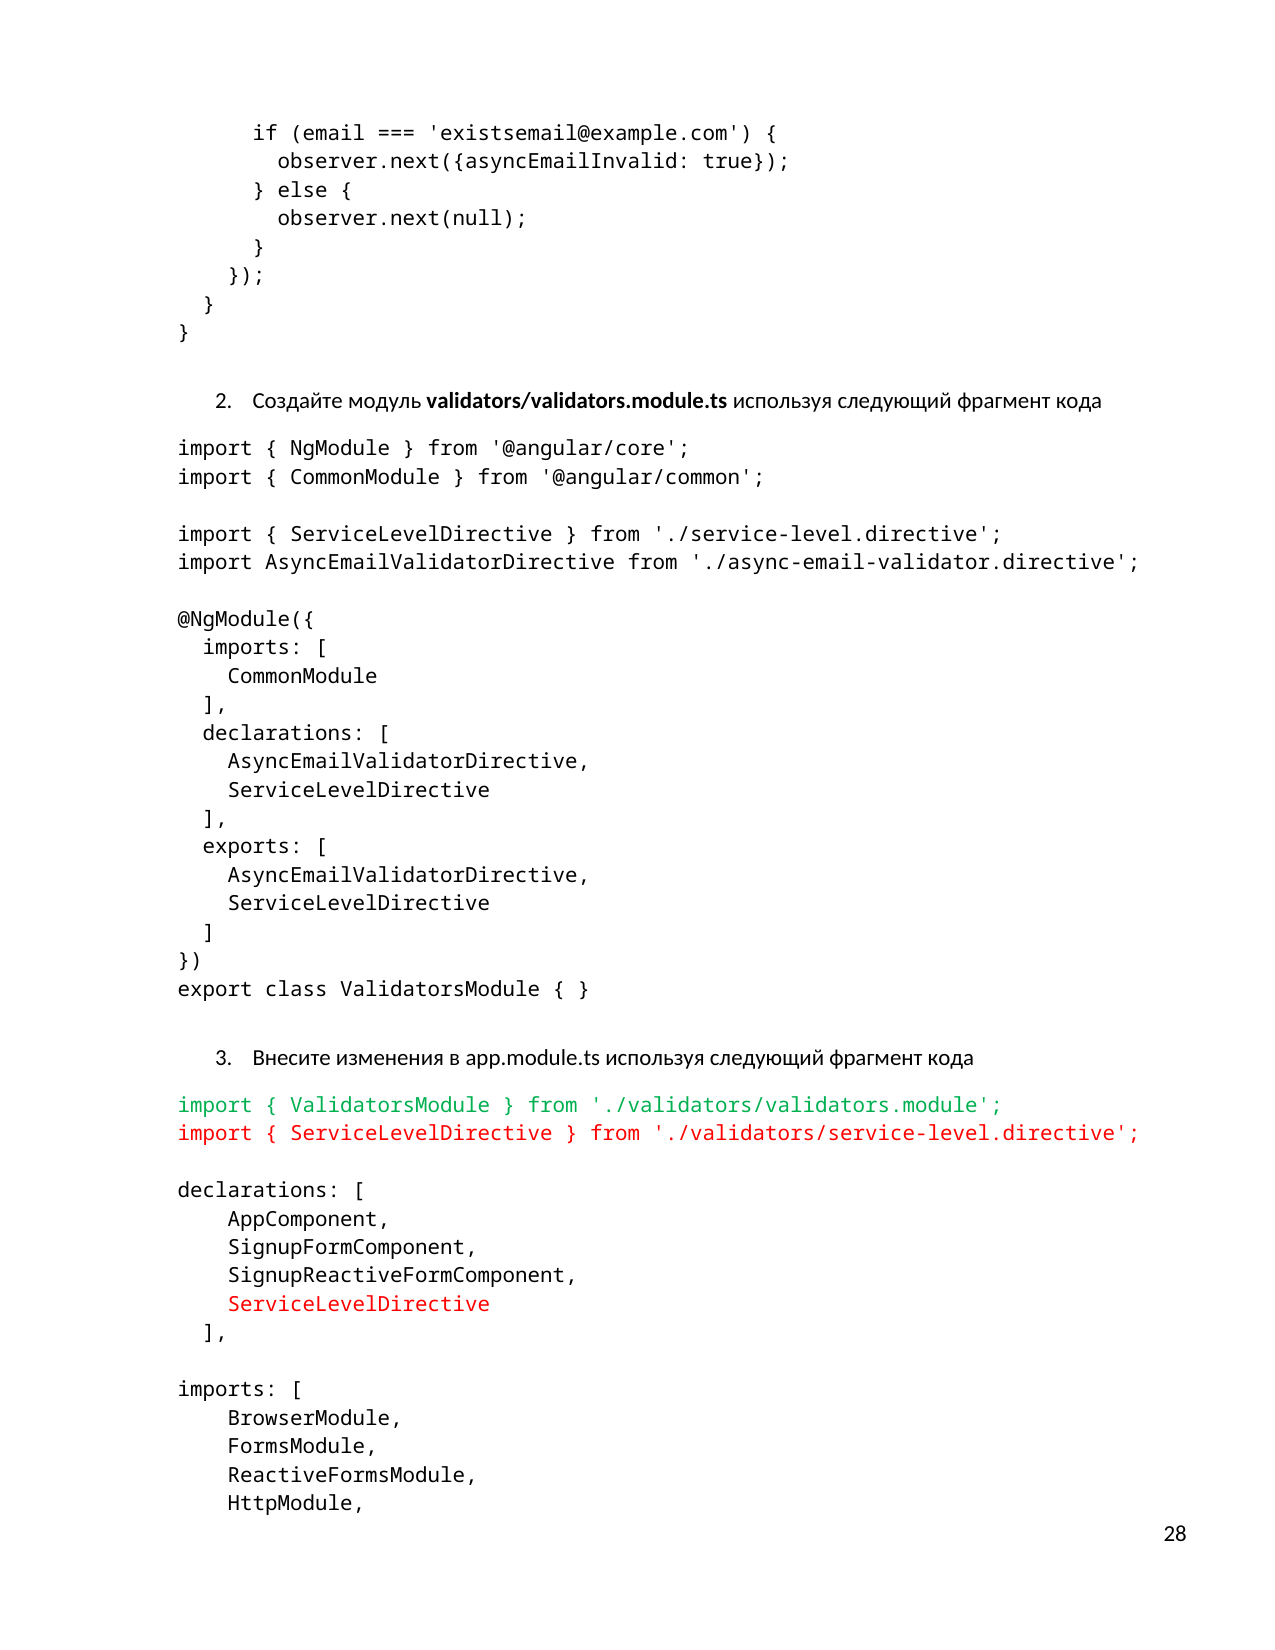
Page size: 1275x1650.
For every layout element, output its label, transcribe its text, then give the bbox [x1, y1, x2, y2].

text import AsyncEmailValidatorDirective from './async-email-validator.directive'; [177, 547, 1186, 576]
text BrowserModule, [177, 1403, 1186, 1431]
text }); [177, 260, 1186, 289]
text ReactiveFormsModule, [177, 1460, 1186, 1488]
list Внесите изменения в app.module.ts используя следующий фрагмент кода [215, 1043, 1186, 1071]
text import { CommonModule } from '@angular/common'; [177, 462, 1186, 490]
text exports: [ [177, 832, 1186, 860]
text HttpModule, [177, 1488, 1186, 1517]
text CommonModule [177, 661, 1186, 689]
text FormsModule, [177, 1431, 1186, 1460]
text }) [177, 945, 1186, 974]
text export class ValidatorsModule { } [177, 974, 1186, 1002]
text import { ServiceLevelDirective } from './validators/service-level.directive'; [177, 1118, 1186, 1147]
text imports: [ [177, 1374, 1186, 1403]
text SignupFormComponent, [177, 1232, 1186, 1261]
text ], [177, 803, 1186, 832]
text observer.next(null); [177, 203, 1186, 232]
text AppComponent, [177, 1204, 1186, 1232]
text } [177, 289, 1186, 317]
text declarations: [ [177, 718, 1186, 746]
text ] [177, 917, 1186, 945]
text import { ServiceLevelDirective } from './service-level.directive'; [177, 519, 1186, 547]
text ServiceLevelDirective [177, 888, 1186, 917]
text } else { [177, 175, 1186, 203]
text ], [177, 1317, 1186, 1346]
text ServiceLevelDirective [177, 775, 1186, 803]
text import { NgModule } from '@angular/core'; [177, 433, 1186, 462]
text import { ValidatorsModule } from './validators/validators.module'; [177, 1090, 1186, 1118]
text SignupReactiveFormComponent, [177, 1261, 1186, 1289]
text @NgModule({ [177, 604, 1186, 632]
text ServiceLevelDirective [177, 1289, 1186, 1317]
list Создайте модуль validators/validators.module.ts используя следующий фрагмент кода [215, 387, 1186, 414]
text AsyncEmailValidatorDirective, [177, 860, 1186, 888]
text declarations: [ [177, 1175, 1186, 1204]
text AsyncEmailValidatorDirective, [177, 746, 1186, 775]
text imports: [ [177, 632, 1186, 661]
text if (email === 'existsemail@example.com') { [177, 118, 1186, 147]
text } [177, 317, 1186, 346]
text } [177, 232, 1186, 260]
text ], [177, 689, 1186, 718]
text observer.next({asyncEmailInvalid: true}); [177, 147, 1186, 175]
